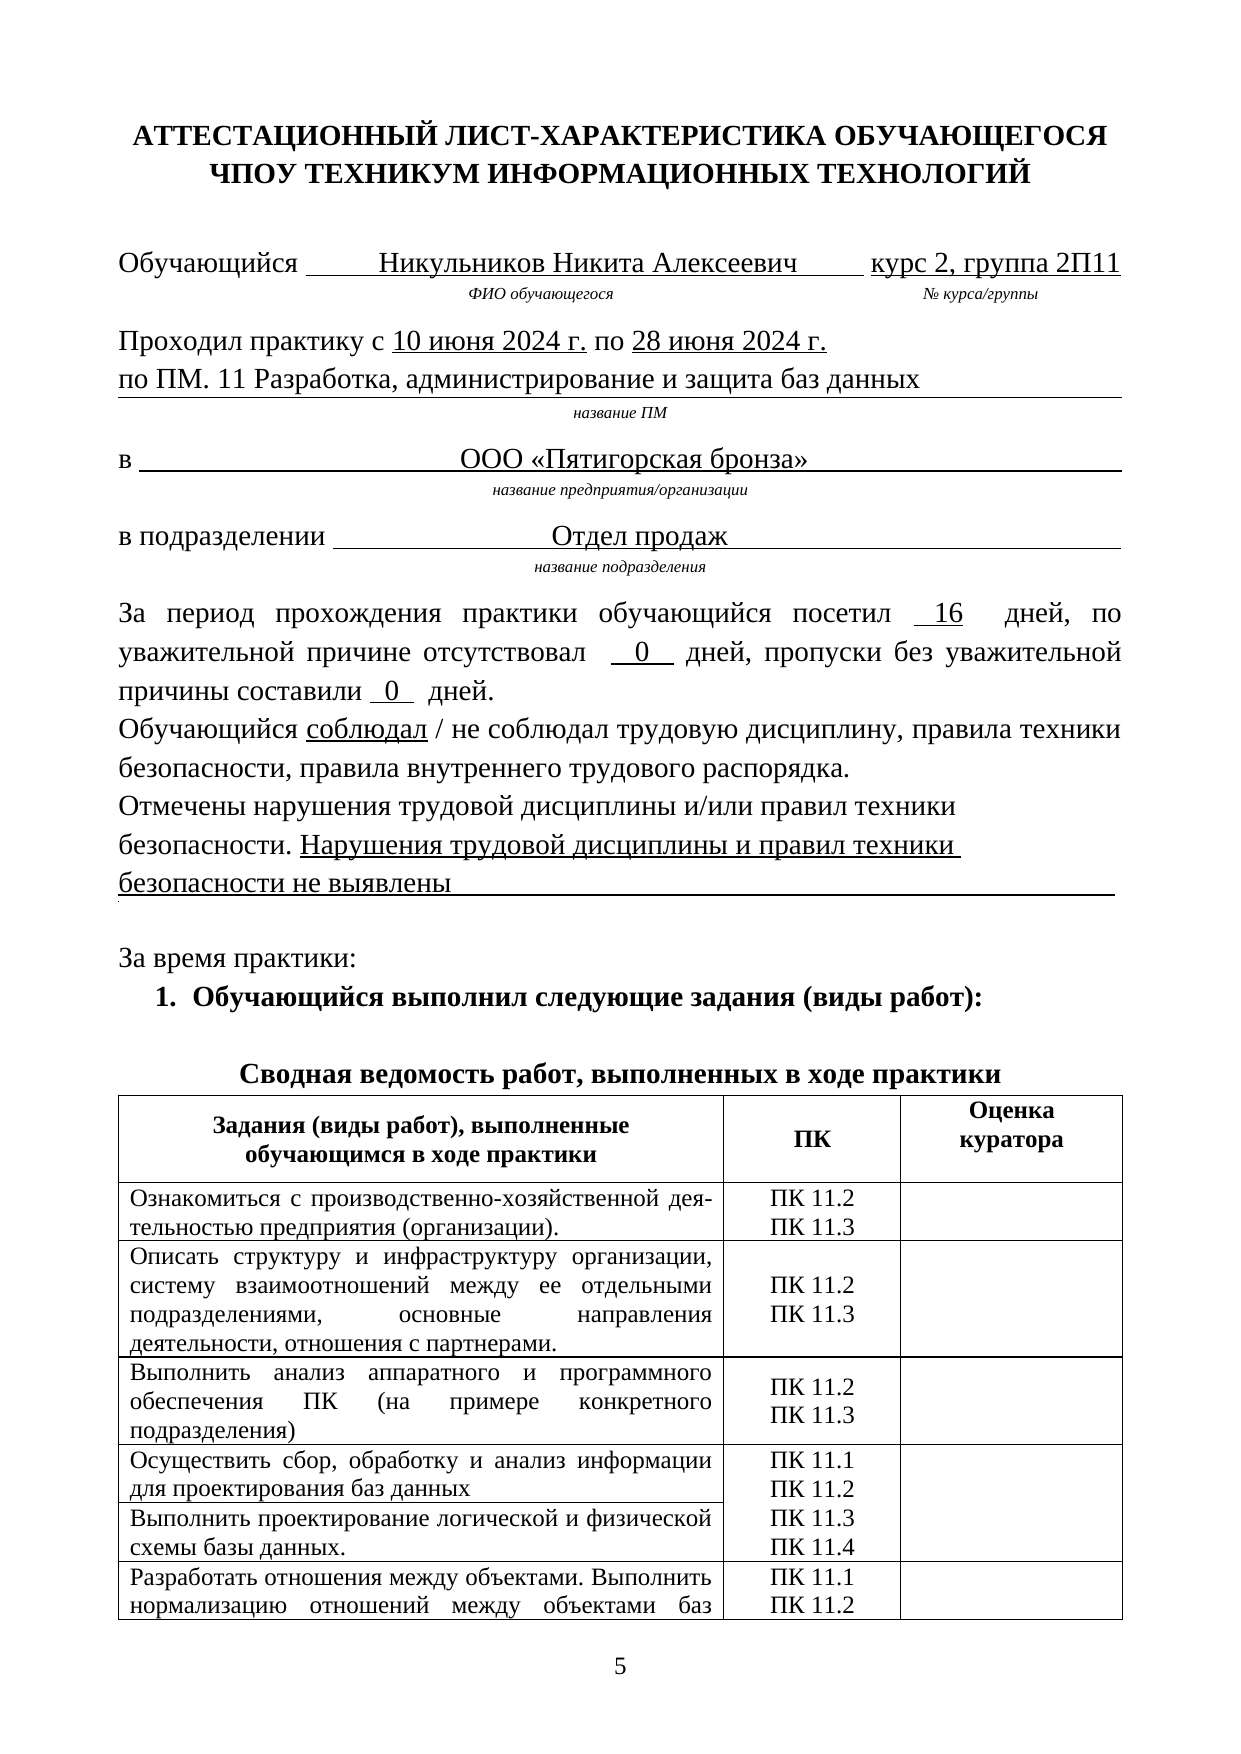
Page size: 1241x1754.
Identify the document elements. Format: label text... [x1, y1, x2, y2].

table_cell Осуществить сбор, обработку и анализ информации для проектирования баз данных [119, 1445, 723, 1502]
table_header Задания (виды работ), выполненные обучающимся в ходе практики [119, 1096, 723, 1182]
text За время практики: [118, 940, 1122, 974]
text в подразделении Отдел продаж . [118, 518, 1122, 552]
text Отмечены нарушения трудовой дисциплины и/или правил техники безопасности. Нарушения трудовой дисциплины и правил техники безопасности не выявлены . [118, 788, 1122, 902]
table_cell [119, 1562, 723, 1619]
text За период прохождения практики обучающийся посетил 16 дней, по уважительной причине отсутствовал 0 дней, пропуски без уважительной причины составили 0 дней. [118, 596, 1122, 706]
table_cell [901, 1562, 1122, 1619]
table_cell Выполнить анализ аппаратного и программного обеспечения ПК (на примере конкретного подразделения) [119, 1358, 723, 1444]
table_cell ПК 11.2 ПК 11.3 [724, 1183, 900, 1240]
text название предприятия/организации [118, 480, 1122, 513]
table_cell ПК 11.2 ПК 11.3 [724, 1241, 900, 1356]
table_header Оценка куратора [901, 1096, 1122, 1182]
table_cell Выполнить проектирование логической и физической схемы базы данных. [119, 1503, 723, 1561]
table_cell Ознакомиться с производственно-хозяйственной деятельностью предприятия (организации). [119, 1183, 723, 1240]
text Сводная ведомость работ, выполненных в ходе практики [118, 1056, 1122, 1089]
text Обучающийся соблюдал / не соблюдал трудовую дисциплину, правила техники безопасности, правила внутреннего трудового распорядка. [118, 711, 1122, 783]
list Обучающийся выполнил следующие задания (виды работ): [154, 979, 1122, 1012]
table_cell Описать структуру и инфраструктуру организации, систему взаимоотношений между ее отдельными подразделениями, основные направления деятельности, отношения с партнерами. [119, 1241, 723, 1356]
text Обучающийся Никульников Никита Алексеевич курс 2, группа 2П11 [118, 246, 1122, 279]
table_header ПК [724, 1096, 900, 1182]
text Проходил практику с 10 июня 2024 г. по 28 июня 2024 г. [118, 323, 1122, 356]
table_cell [901, 1445, 1122, 1561]
text название подразделения [118, 557, 1122, 591]
table_cell [901, 1241, 1122, 1356]
text название ПМ [118, 403, 1122, 436]
table_cell [901, 1183, 1122, 1240]
text ЧПОУ ТЕХНИКУМ ИНФОРМАЦИОННЫХ ТЕХНОЛОГИЙ [118, 157, 1122, 190]
table_cell ПК 11.1 ПК 11.2 ПК 11.3 ПК 11.4 [724, 1562, 900, 1619]
text ФИО обучающегося № курса/группы [118, 284, 1122, 318]
table_cell ПК 11.2 ПК 11.3 [724, 1358, 900, 1444]
table_cell ПК 11.1 ПК 11.2 ПК 11.3 ПК 11.4 [724, 1445, 900, 1561]
text в ООО «Пятигорская бронза» . [118, 441, 1122, 475]
table_cell [901, 1358, 1122, 1444]
text по ПМ. 11 Разработка, администрирование и защита баз данных [118, 361, 1122, 397]
text АТТЕСТАЦИОННЫЙ ЛИСТ-ХАРАКТЕРИСТИКА ОБУЧАЮЩЕГОСЯ [118, 118, 1122, 152]
